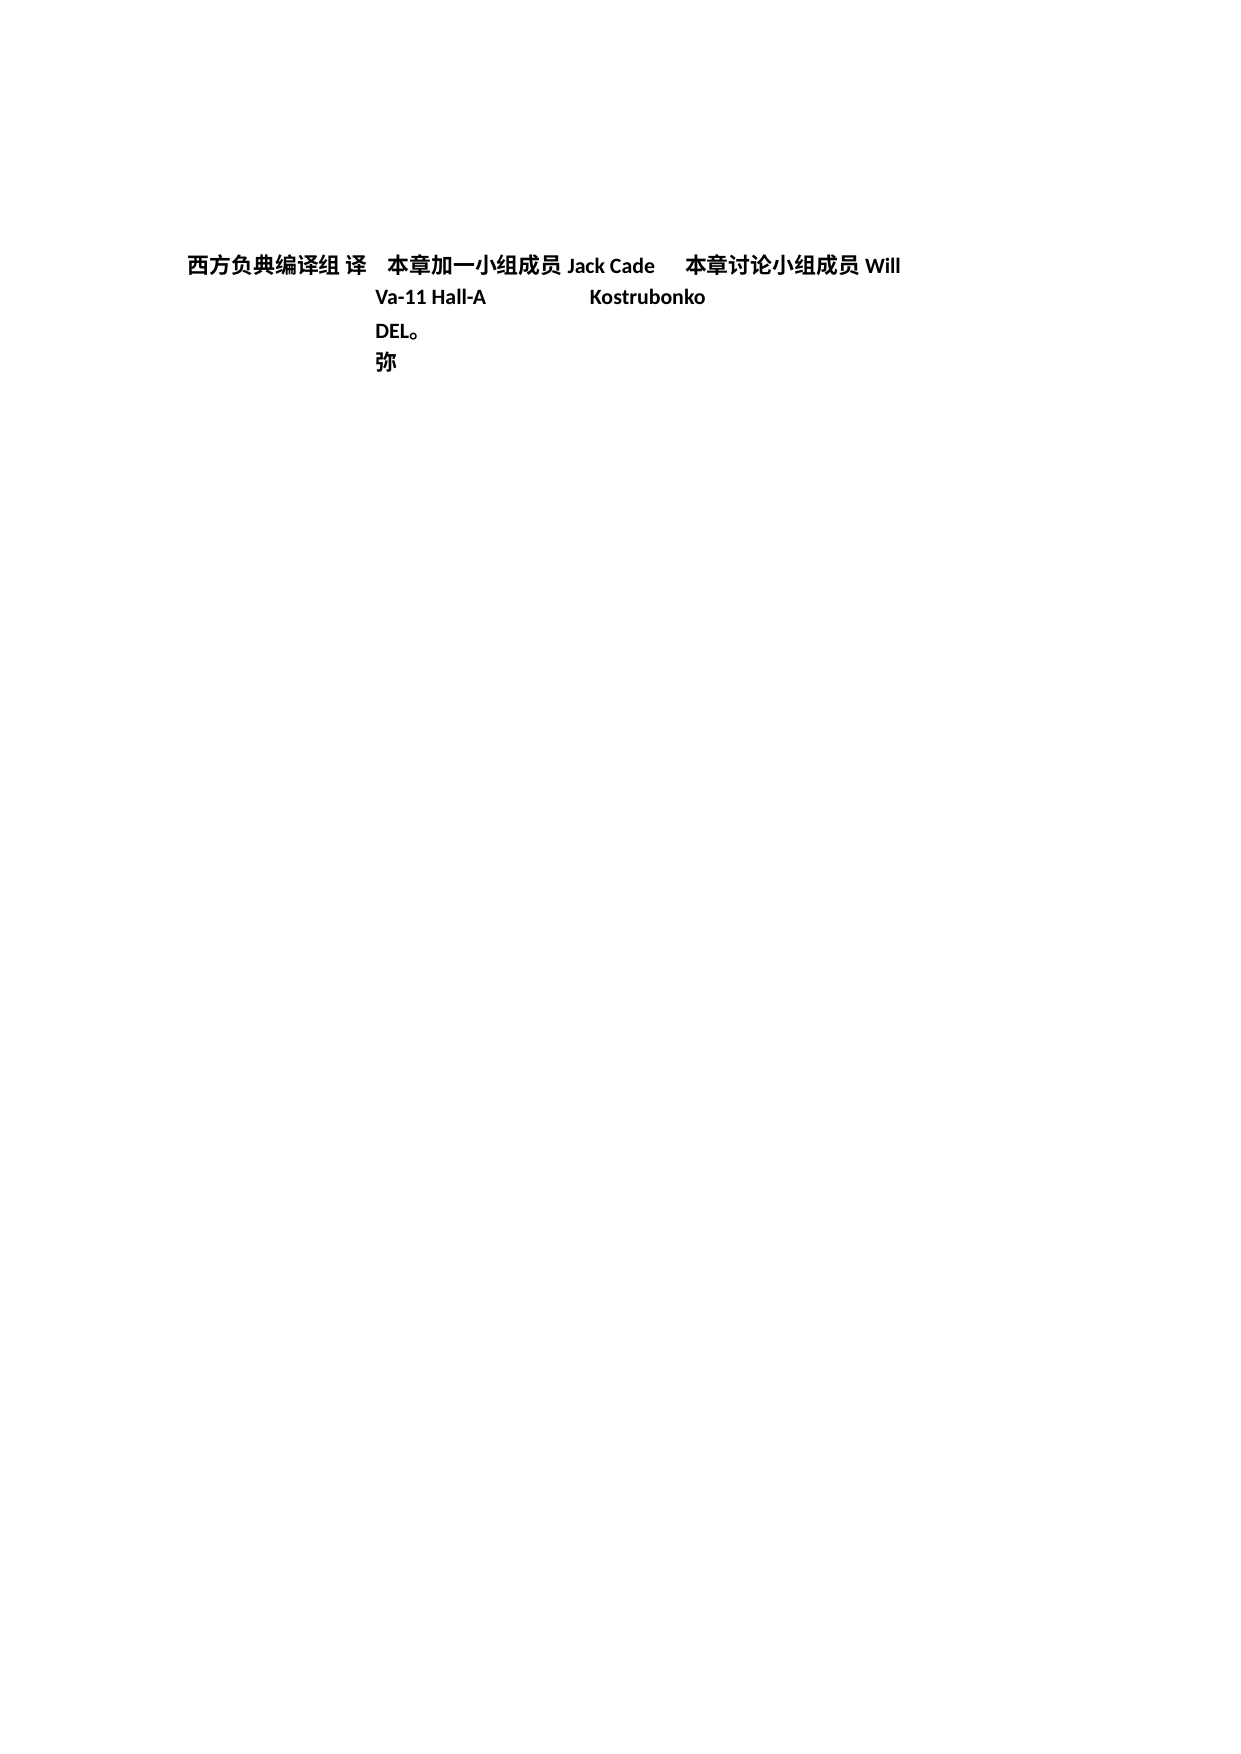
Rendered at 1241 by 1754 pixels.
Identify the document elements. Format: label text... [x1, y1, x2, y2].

list 弥 [187, 345, 1062, 377]
list 西方负典编译组 译 本章加一小组成员 Jack Cade 本章讨论小组成员 Will [187, 247, 1062, 280]
list DEL。 [187, 312, 1062, 345]
list Va-11 Hall-A Kostrubonko [187, 280, 1062, 312]
